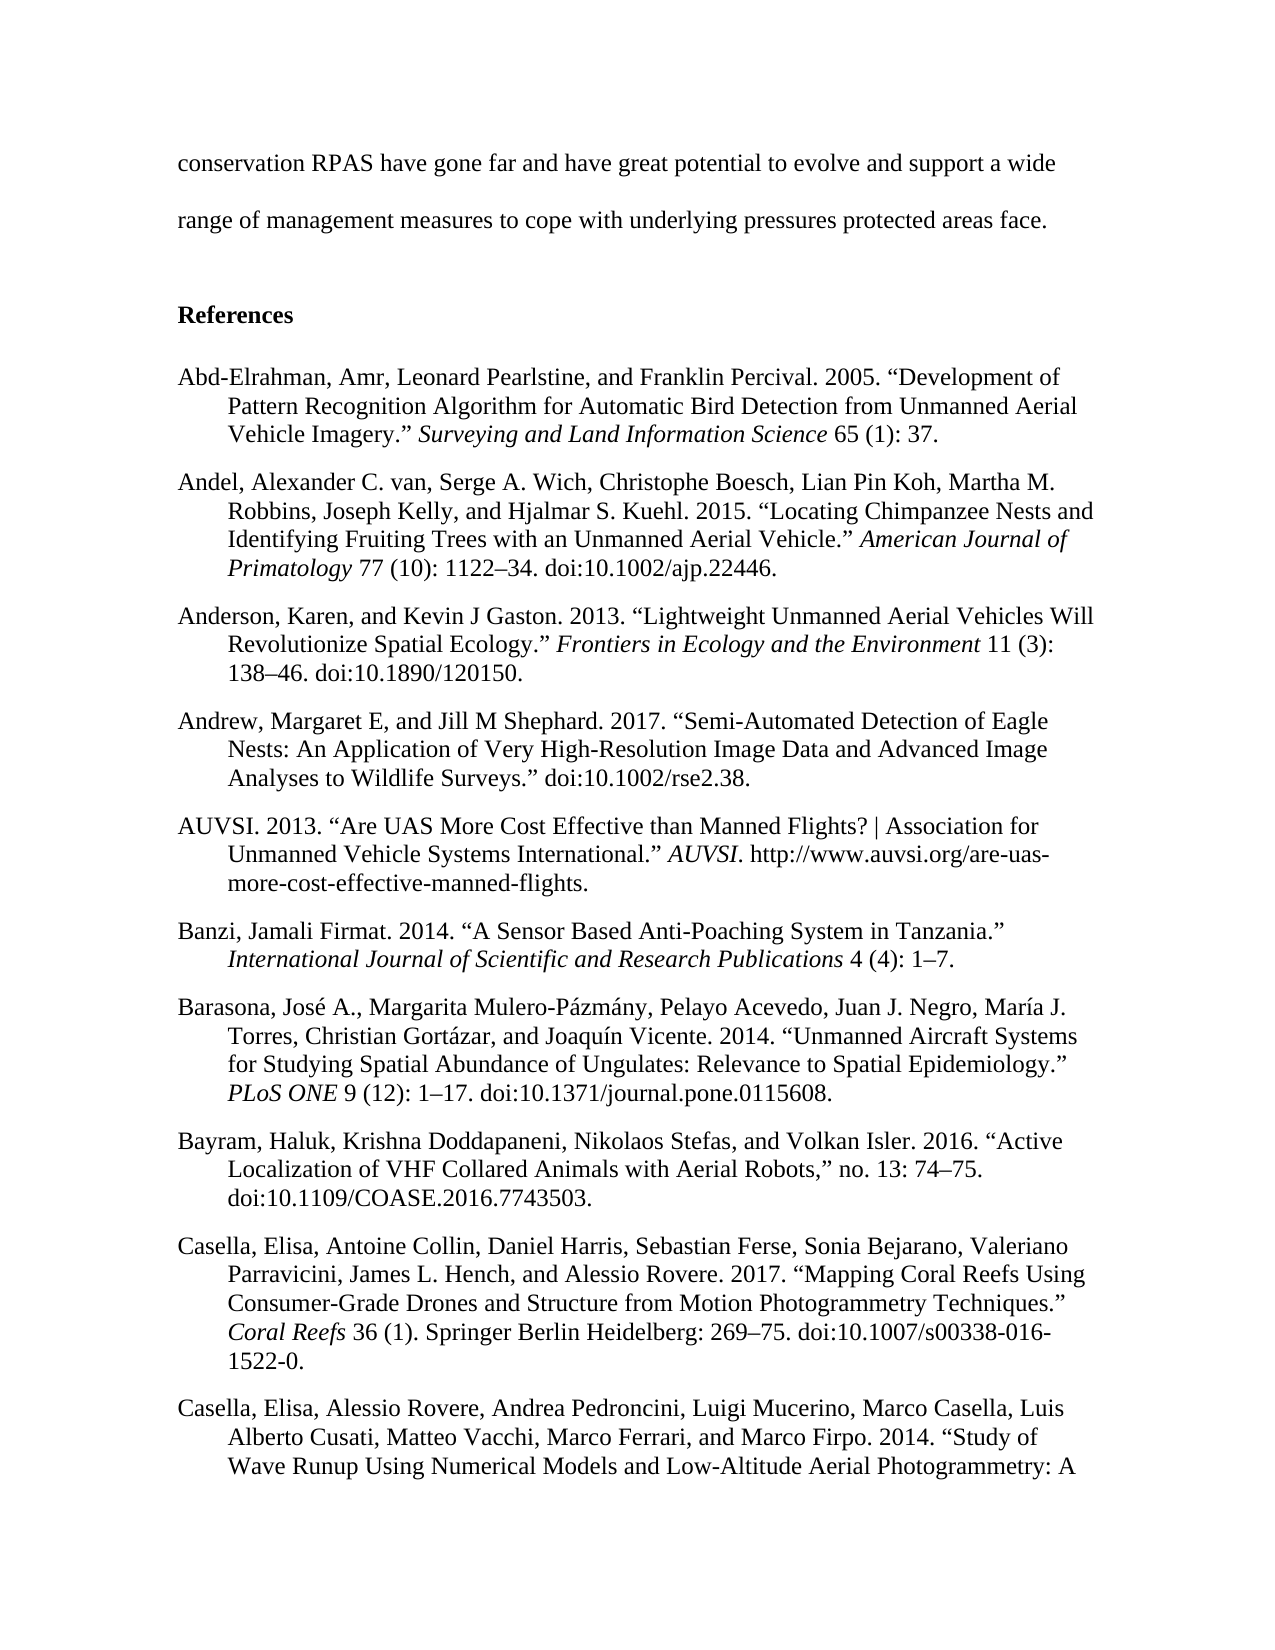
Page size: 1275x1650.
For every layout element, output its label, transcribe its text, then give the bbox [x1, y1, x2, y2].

text Abd-Elrahman, Amr, Leonard Pearlstine, and Franklin Percival. 2005. “Development of Pattern Recognition Algorithm for Automatic Bird Detection from Unmanned Aerial Vehicle Imagery.” Surveying and Land Information Science 65 (1): 37. [177, 362, 1098, 448]
text Anderson, Karen, and Kevin J Gaston. 2013. “Lightweight Unmanned Aerial Vehicles Will Revolutionize Spatial Ecology.” Frontiers in Ecology and the Environment 11 (3): 138–46. doi:10.1890/120150. [177, 601, 1098, 687]
text AUVSI. 2013. “Are UAS More Cost Effective than Manned Flights? | Association for Unmanned Vehicle Systems International.” AUVSI. http://www.auvsi.org/are-uas-more-cost-effective-manned-flights. [177, 811, 1098, 897]
subtitle References [177, 300, 1039, 329]
text Casella, Elisa, Antoine Collin, Daniel Harris, Sebastian Ferse, Sonia Bejarano, Valeriano Parravicini, James L. Hench, and Alessio Rovere. 2017. “Mapping Coral Reefs Using Consumer-Grade Drones and Structure from Motion Photogrammetry Techniques.” Coral Reefs 36 (1). Springer Berlin Heidelberg: 269–75. doi:10.1007/s00338-016-1522-0. [177, 1231, 1098, 1374]
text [177, 148, 1098, 234]
text Andel, Alexander C. van, Serge A. Wich, Christophe Boesch, Lian Pin Koh, Martha M. Robbins, Joseph Kelly, and Hjalmar S. Kuehl. 2015. “Locating Chimpanzee Nests and Identifying Fruiting Trees with an Unmanned Aerial Vehicle.” American Journal of Primatology 77 (10): 1122–34. doi:10.1002/ajp.22446. [177, 467, 1098, 582]
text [177, 1393, 1098, 1479]
text Bayram, Haluk, Krishna Doddapaneni, Nikolaos Stefas, and Volkan Isler. 2016. “Active Localization of VHF Collared Animals with Aerial Robots,” no. 13: 74–75. doi:10.1109/COASE.2016.7743503. [177, 1126, 1098, 1212]
text Barasona, José A., Margarita Mulero-Pázmány, Pelayo Acevedo, Juan J. Negro, María J. Torres, Christian Gortázar, and Joaquín Vicente. 2014. “Unmanned Aircraft Systems for Studying Spatial Abundance of Ungulates: Relevance to Spatial Epidemiology.” PLoS ONE 9 (12): 1–17. doi:10.1371/journal.pone.0115608. [177, 992, 1098, 1107]
text Andrew, Margaret E, and Jill M Shephard. 2017. “Semi-Automated Detection of Eagle Nests: An Application of Very High-Resolution Image Data and Advanced Image Analyses to Wildlife Surveys.” doi:10.1002/rse2.38. [177, 706, 1098, 792]
text Banzi, Jamali Firmat. 2014. “A Sensor Based Anti-Poaching System in Tanzania.” International Journal of Scientific and Research Publications 4 (4): 1–7. [177, 916, 1098, 973]
